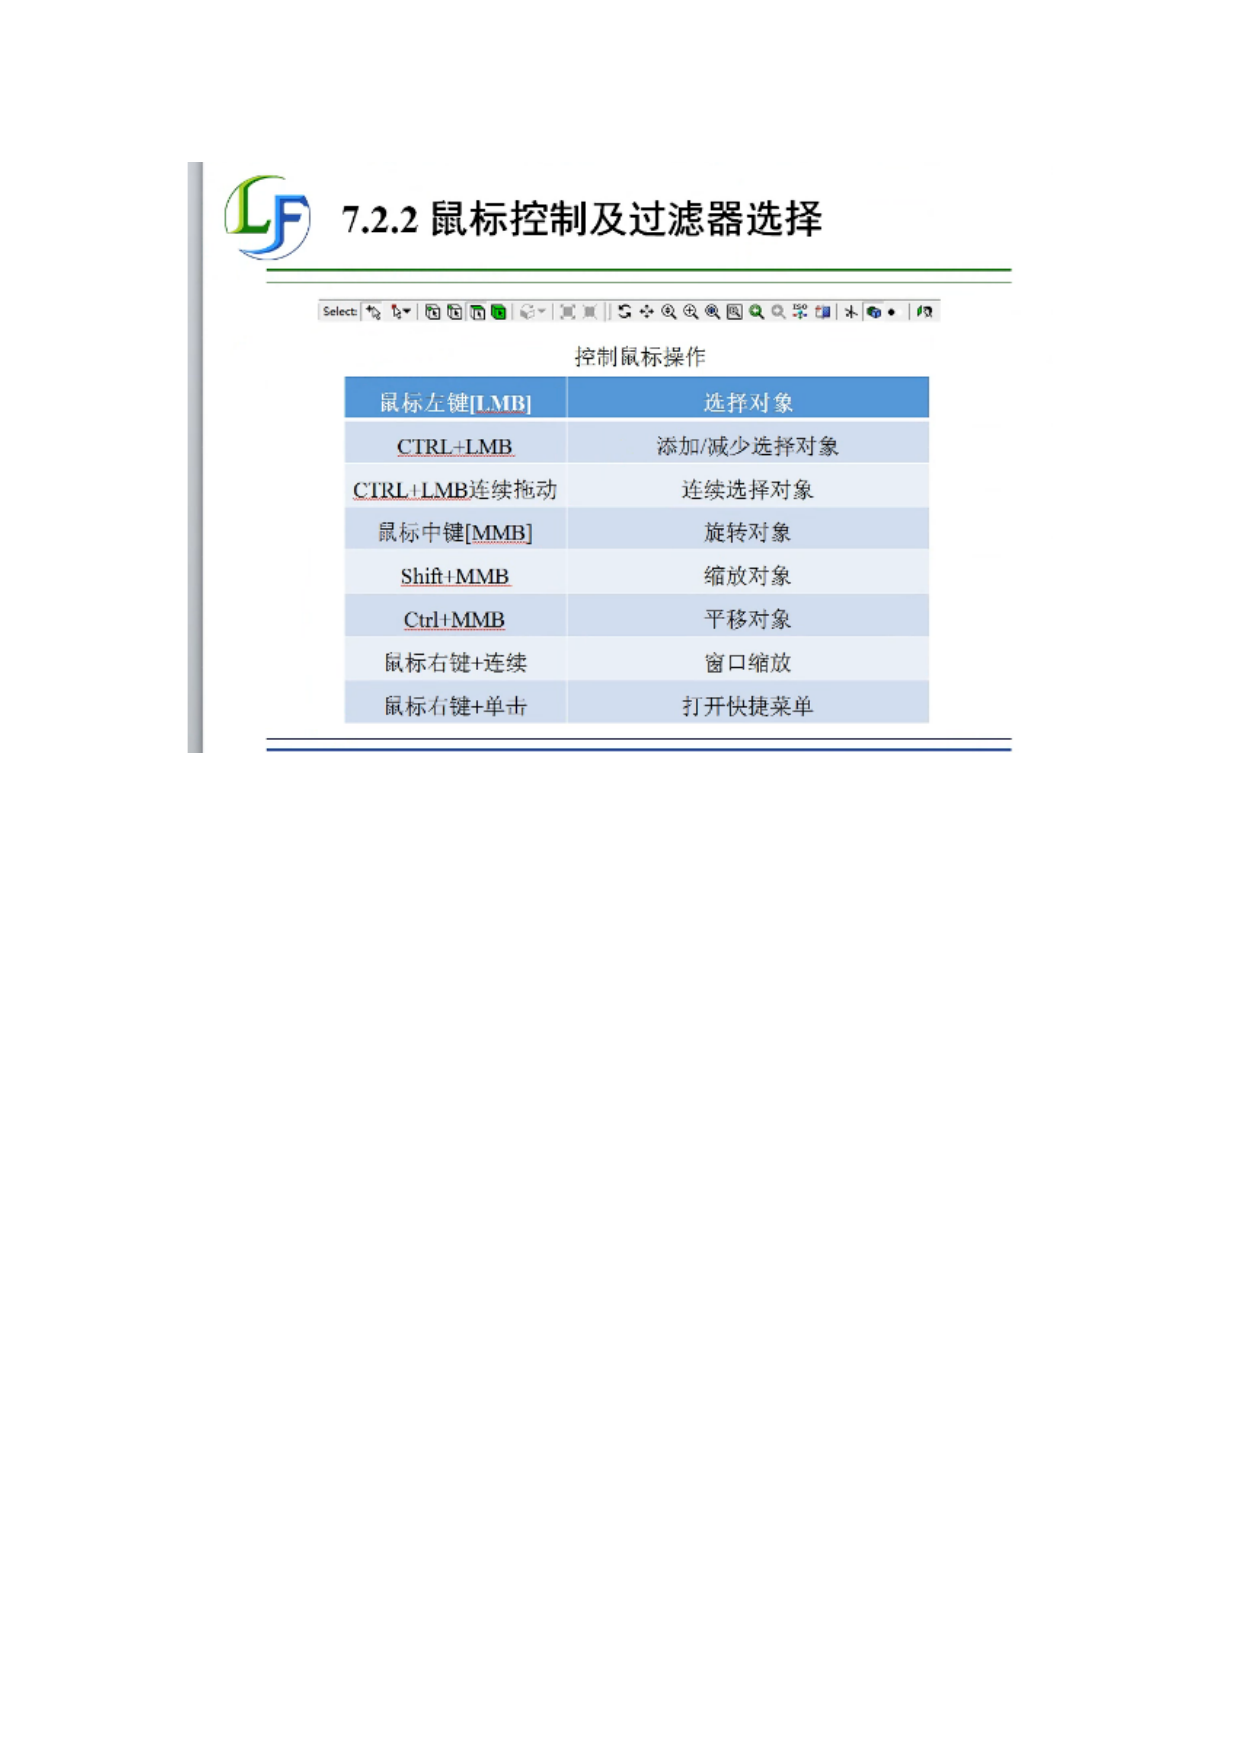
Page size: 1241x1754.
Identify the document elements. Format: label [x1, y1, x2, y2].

picture [187, 162, 1053, 753]
